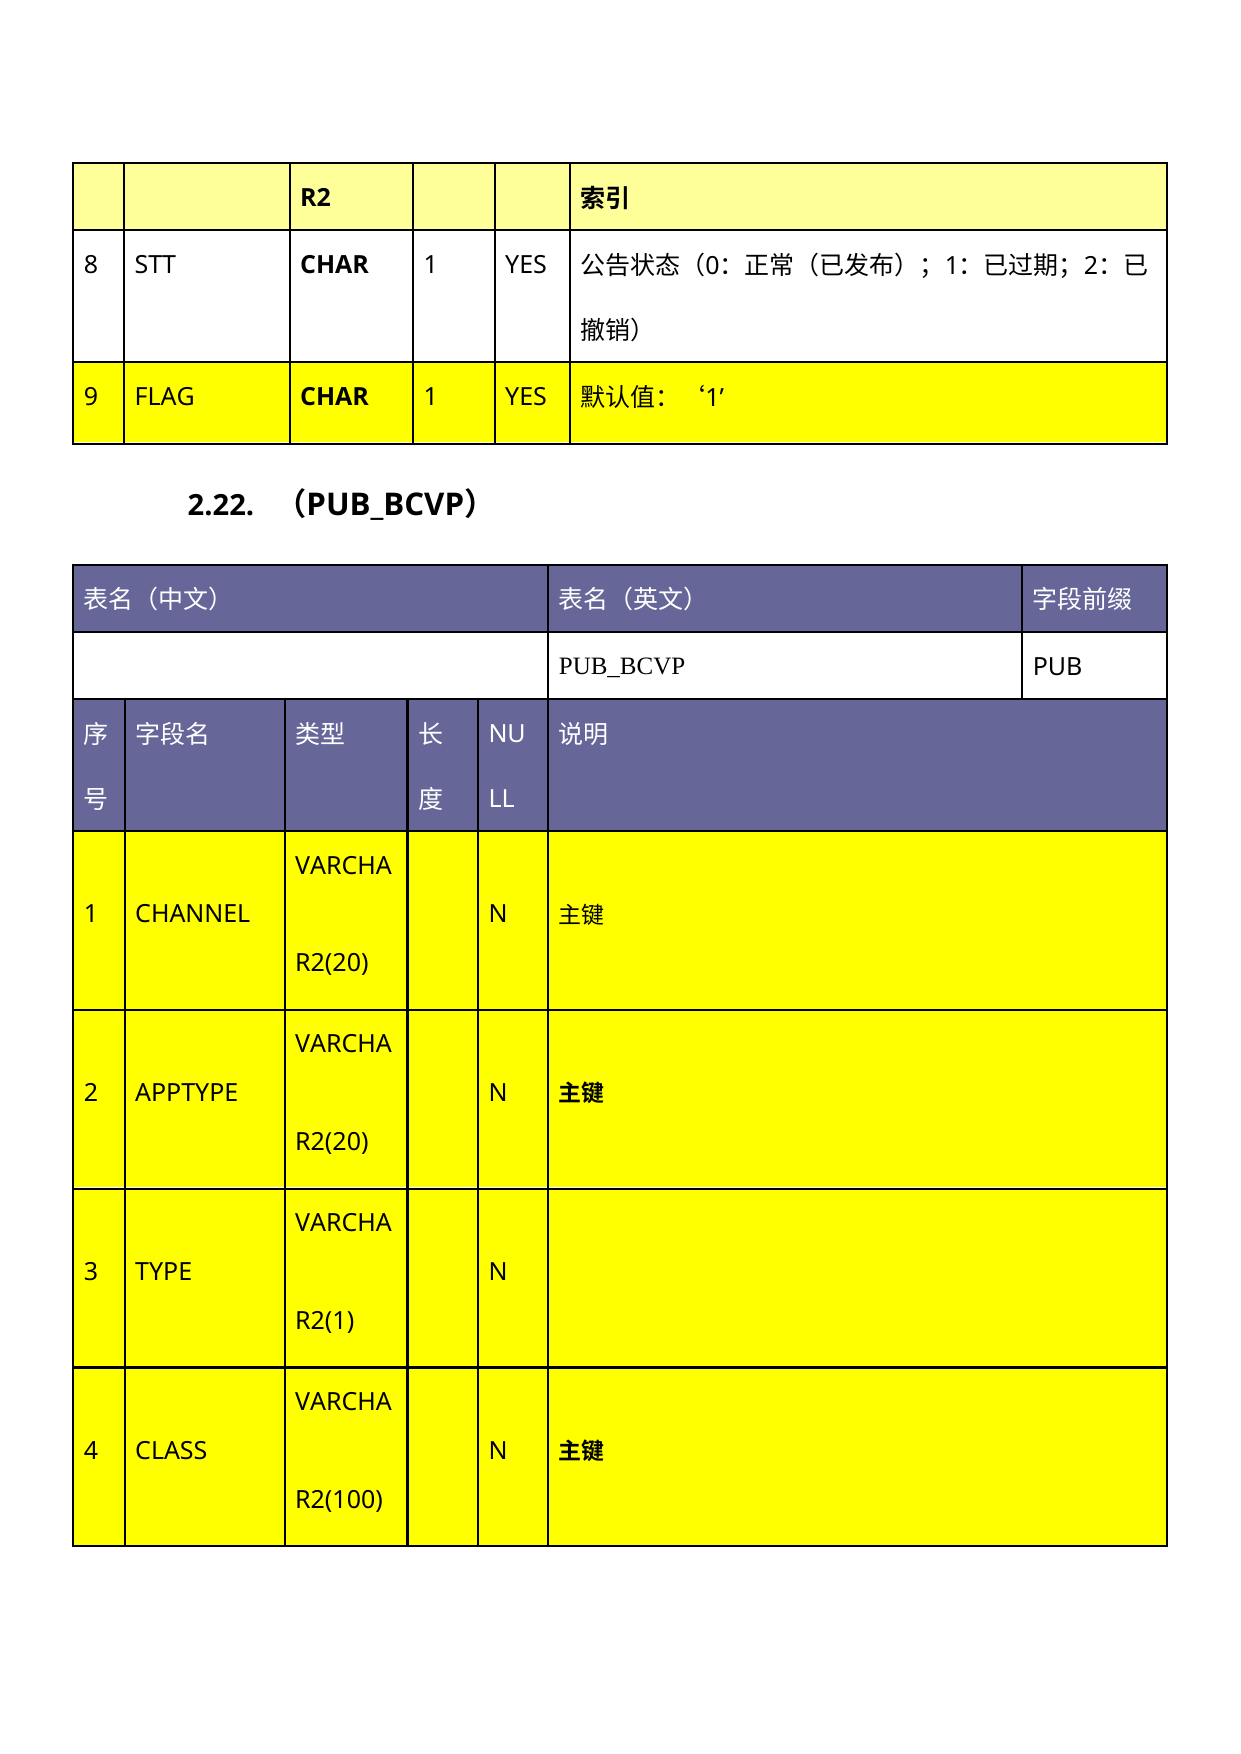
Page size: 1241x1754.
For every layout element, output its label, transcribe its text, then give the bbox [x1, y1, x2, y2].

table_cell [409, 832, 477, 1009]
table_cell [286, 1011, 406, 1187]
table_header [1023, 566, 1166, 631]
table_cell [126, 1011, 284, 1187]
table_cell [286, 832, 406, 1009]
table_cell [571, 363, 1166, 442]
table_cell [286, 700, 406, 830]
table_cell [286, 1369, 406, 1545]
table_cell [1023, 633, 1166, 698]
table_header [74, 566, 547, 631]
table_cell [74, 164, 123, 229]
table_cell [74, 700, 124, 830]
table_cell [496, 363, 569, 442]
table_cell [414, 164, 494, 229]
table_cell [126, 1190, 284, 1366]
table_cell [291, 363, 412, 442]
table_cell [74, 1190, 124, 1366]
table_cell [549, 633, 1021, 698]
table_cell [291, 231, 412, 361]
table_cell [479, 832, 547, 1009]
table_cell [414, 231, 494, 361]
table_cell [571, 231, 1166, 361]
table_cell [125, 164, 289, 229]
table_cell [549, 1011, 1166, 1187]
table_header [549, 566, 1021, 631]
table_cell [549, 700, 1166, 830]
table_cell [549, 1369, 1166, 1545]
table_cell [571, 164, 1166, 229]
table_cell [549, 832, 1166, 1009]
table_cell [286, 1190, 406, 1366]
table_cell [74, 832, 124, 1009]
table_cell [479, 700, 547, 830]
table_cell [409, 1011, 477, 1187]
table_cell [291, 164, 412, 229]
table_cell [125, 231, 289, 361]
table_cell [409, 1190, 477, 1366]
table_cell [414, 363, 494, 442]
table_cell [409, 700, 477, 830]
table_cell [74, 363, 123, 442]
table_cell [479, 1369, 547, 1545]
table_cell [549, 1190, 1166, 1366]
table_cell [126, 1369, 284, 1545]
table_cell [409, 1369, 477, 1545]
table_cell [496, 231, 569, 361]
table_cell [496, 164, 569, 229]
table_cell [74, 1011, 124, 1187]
subtitle （PUB_BCVP） [187, 469, 1028, 534]
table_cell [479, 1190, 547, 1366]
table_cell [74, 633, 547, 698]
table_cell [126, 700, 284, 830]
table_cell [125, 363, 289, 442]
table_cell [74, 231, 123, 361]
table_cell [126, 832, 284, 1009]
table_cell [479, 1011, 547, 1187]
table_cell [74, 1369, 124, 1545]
